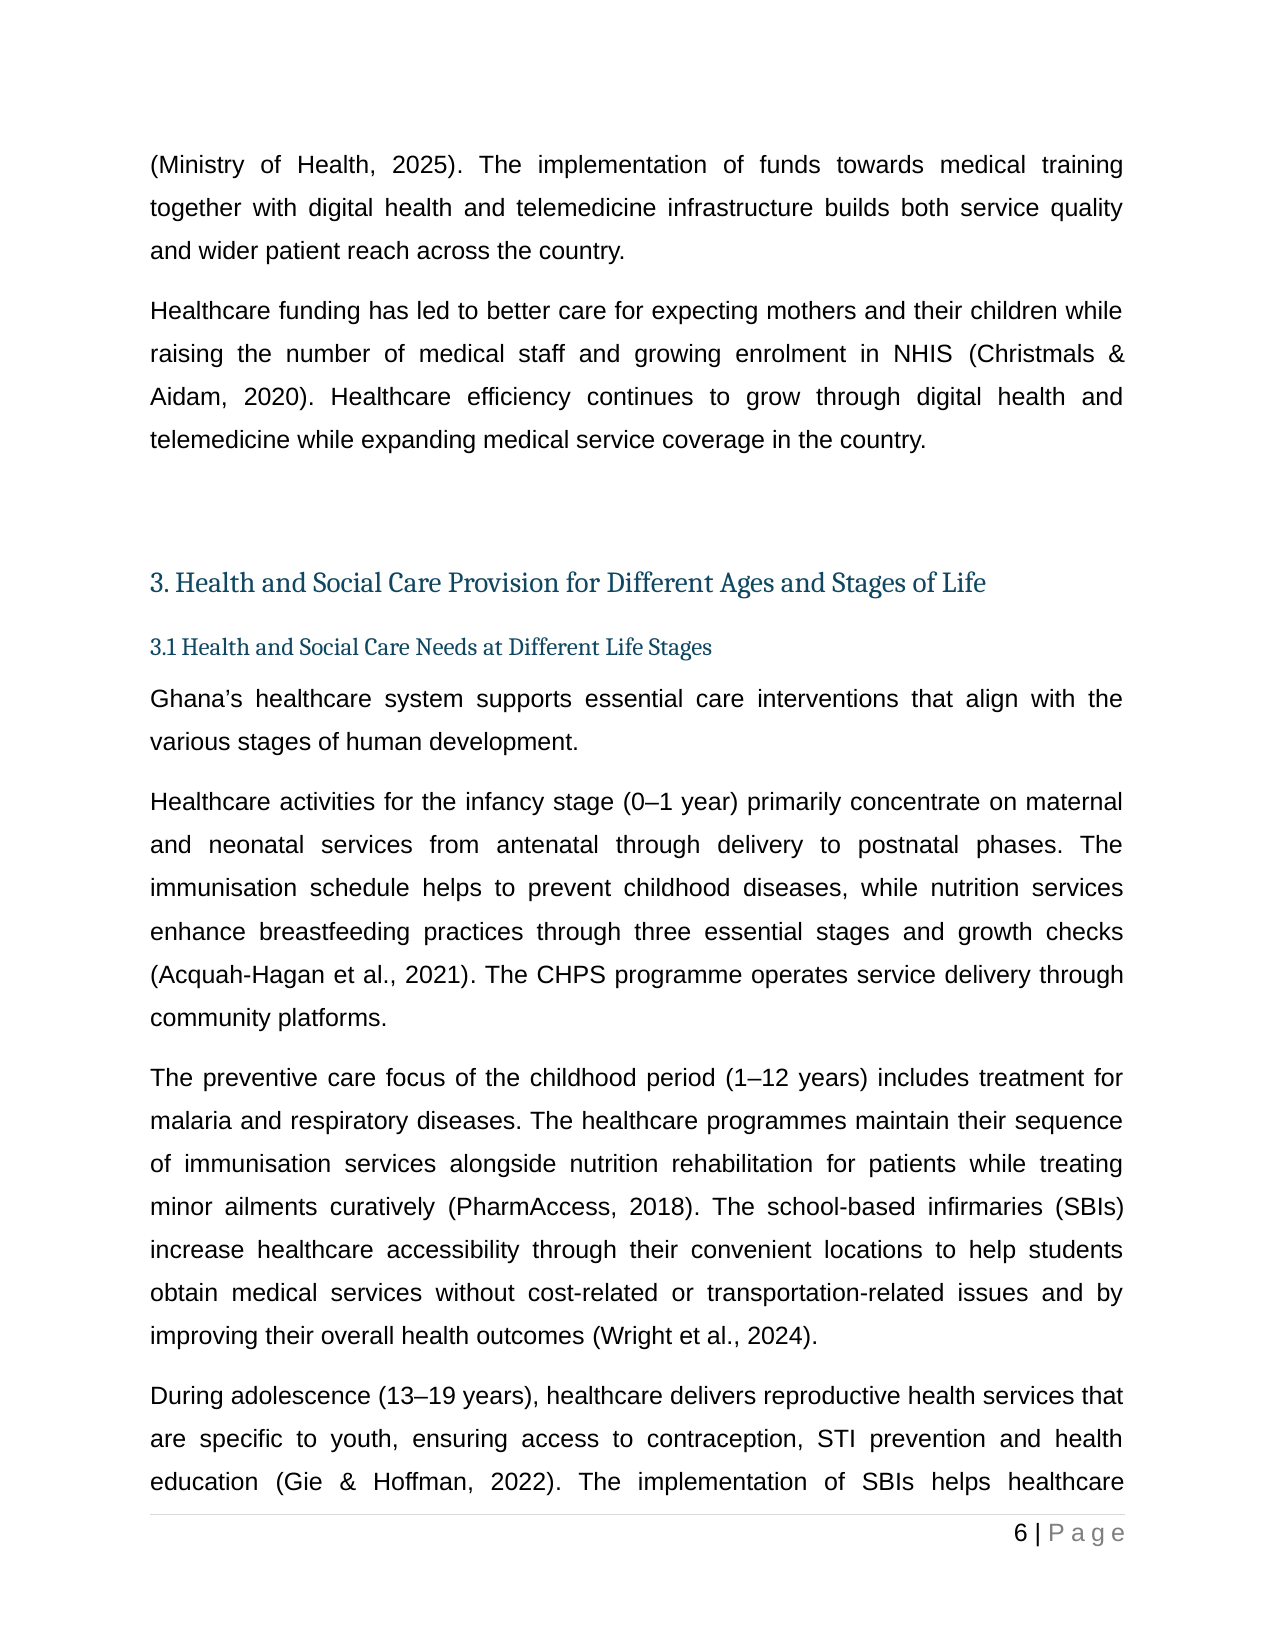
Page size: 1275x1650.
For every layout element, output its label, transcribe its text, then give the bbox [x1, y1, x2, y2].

subtitle 3. Health and Social Care Provision for Different Ages and Stages of Life [150, 566, 1125, 599]
text The preventive care focus of the childhood period (1–12 years) includes treatment for malaria and respiratory diseases. The healthcare programmes maintain their sequence of immunisation services alongside nutrition rehabilitation for patients while treating minor ailments curatively (PharmAccess, 2018). The school-based infirmaries (SBIs) increase healthcare accessibility through their convenient locations to help students obtain medical services without cost-related or transportation-related issues and by improving their overall health outcomes (Wright et al., 2024). [150, 1063, 1125, 1350]
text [150, 150, 1125, 265]
text Healthcare funding has led to better care for expecting mothers and their children while raising the number of medical staff and growing enrolment in NHIS (Christmals & Aidam, 2020). Healthcare efficiency continues to grow through digital health and telemedicine while expanding medical service coverage in the country. [150, 296, 1125, 454]
text Healthcare activities for the infancy stage (0–1 year) primarily concentrate on maternal and neonatal services from antenatal through delivery to postnatal phases. The immunisation schedule helps to prevent childhood diseases, while nutrition services enhance breastfeeding practices through three essential stages and growth checks (Acquah-Hagan et al., 2021). The CHPS programme operates service delivery through community platforms. [150, 787, 1125, 1032]
text Ghana’s healthcare system supports essential care interventions that align with the various stages of human development. [150, 684, 1125, 756]
subtitle 3.1 Health and Social Care Needs at Different Life Stages [150, 633, 1125, 662]
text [150, 1381, 1125, 1496]
